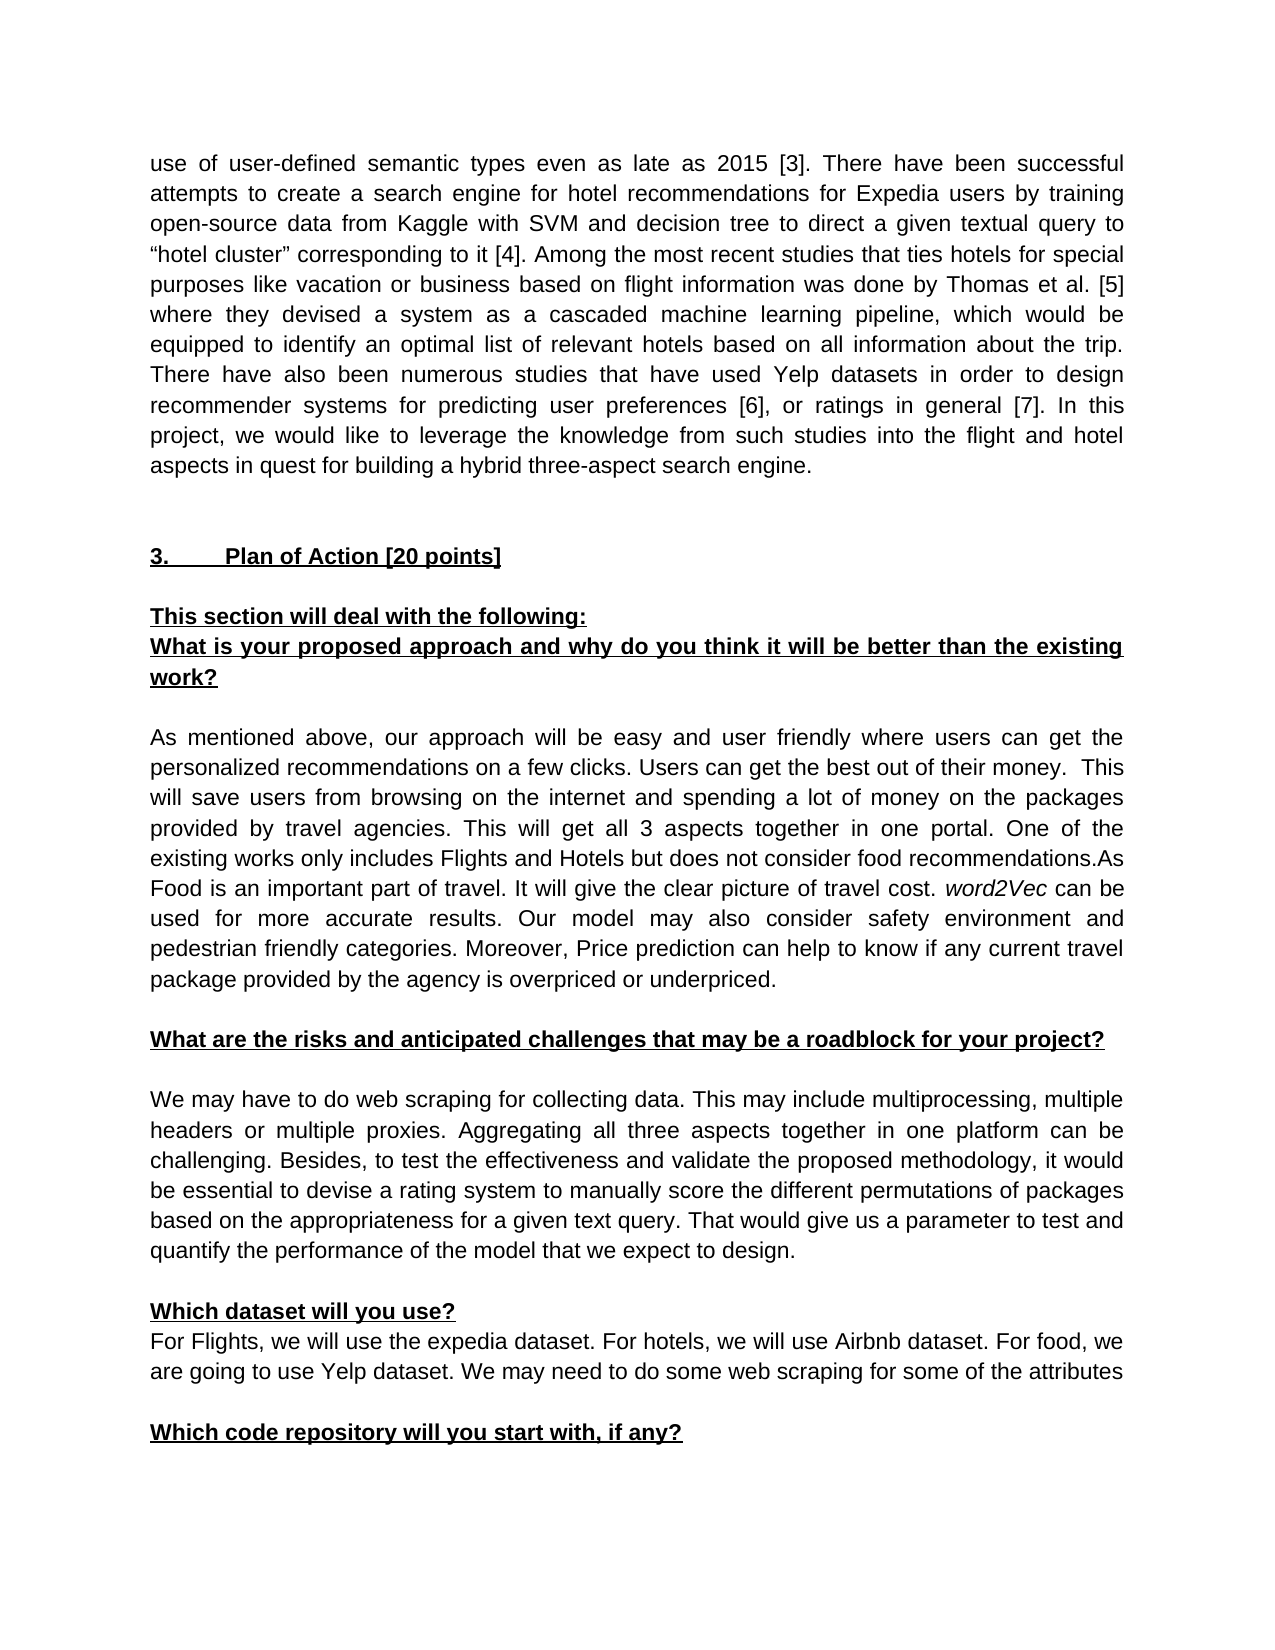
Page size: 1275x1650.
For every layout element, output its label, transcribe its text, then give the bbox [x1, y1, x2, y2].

text What is your proposed approach and why do you think it will be better than the existing work? [150, 633, 1125, 690]
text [150, 150, 1125, 478]
text This section will deal with the following: [150, 603, 1125, 629]
text As mentioned above, our approach will be easy and user friendly where users can get the personalized recommendations on a few clicks. Users can get the best out of their money. This will save users from browsing on the internet and spending a lot of money on the packages provided by travel agencies. This will get all 3 aspects together in one portal. One of the existing works only includes Flights and Hotels but does not consider food recommendations.As Food is an important part of travel. It will give the clear picture of travel cost. word2Vec can be used for more accurate results. Our model may also consider safety environment and pedestrian friendly categories. Moreover, Price prediction can help to know if any current travel package provided by the agency is overpriced or underpriced. [150, 724, 1125, 992]
text Which code repository will you start with, if any? [150, 1419, 1125, 1445]
text For Flights, we will use the expedia dataset. For hotels, we will use Airbnb dataset. For food, we are going to use Yelp dataset. We may need to do some web scraping for some of the attributes [150, 1328, 1125, 1385]
text Which dataset will you use? [150, 1298, 1125, 1324]
text 3. Plan of Action [20 points] [150, 543, 1125, 569]
text What are the risks and anticipated challenges that may be a roadblock for your project? [150, 1026, 1125, 1052]
text We may have to do web scraping for collecting data. This may include multiprocessing, multiple headers or multiple proxies. Aggregating all three aspects together in one platform can be challenging. Besides, to test the effectiveness and validate the proposed methodology, it would be essential to devise a rating system to manually score the different permutations of packages based on the appropriateness for a given text query. That would give us a parameter to test and quantify the performance of the model that we expect to design. [150, 1086, 1125, 1264]
